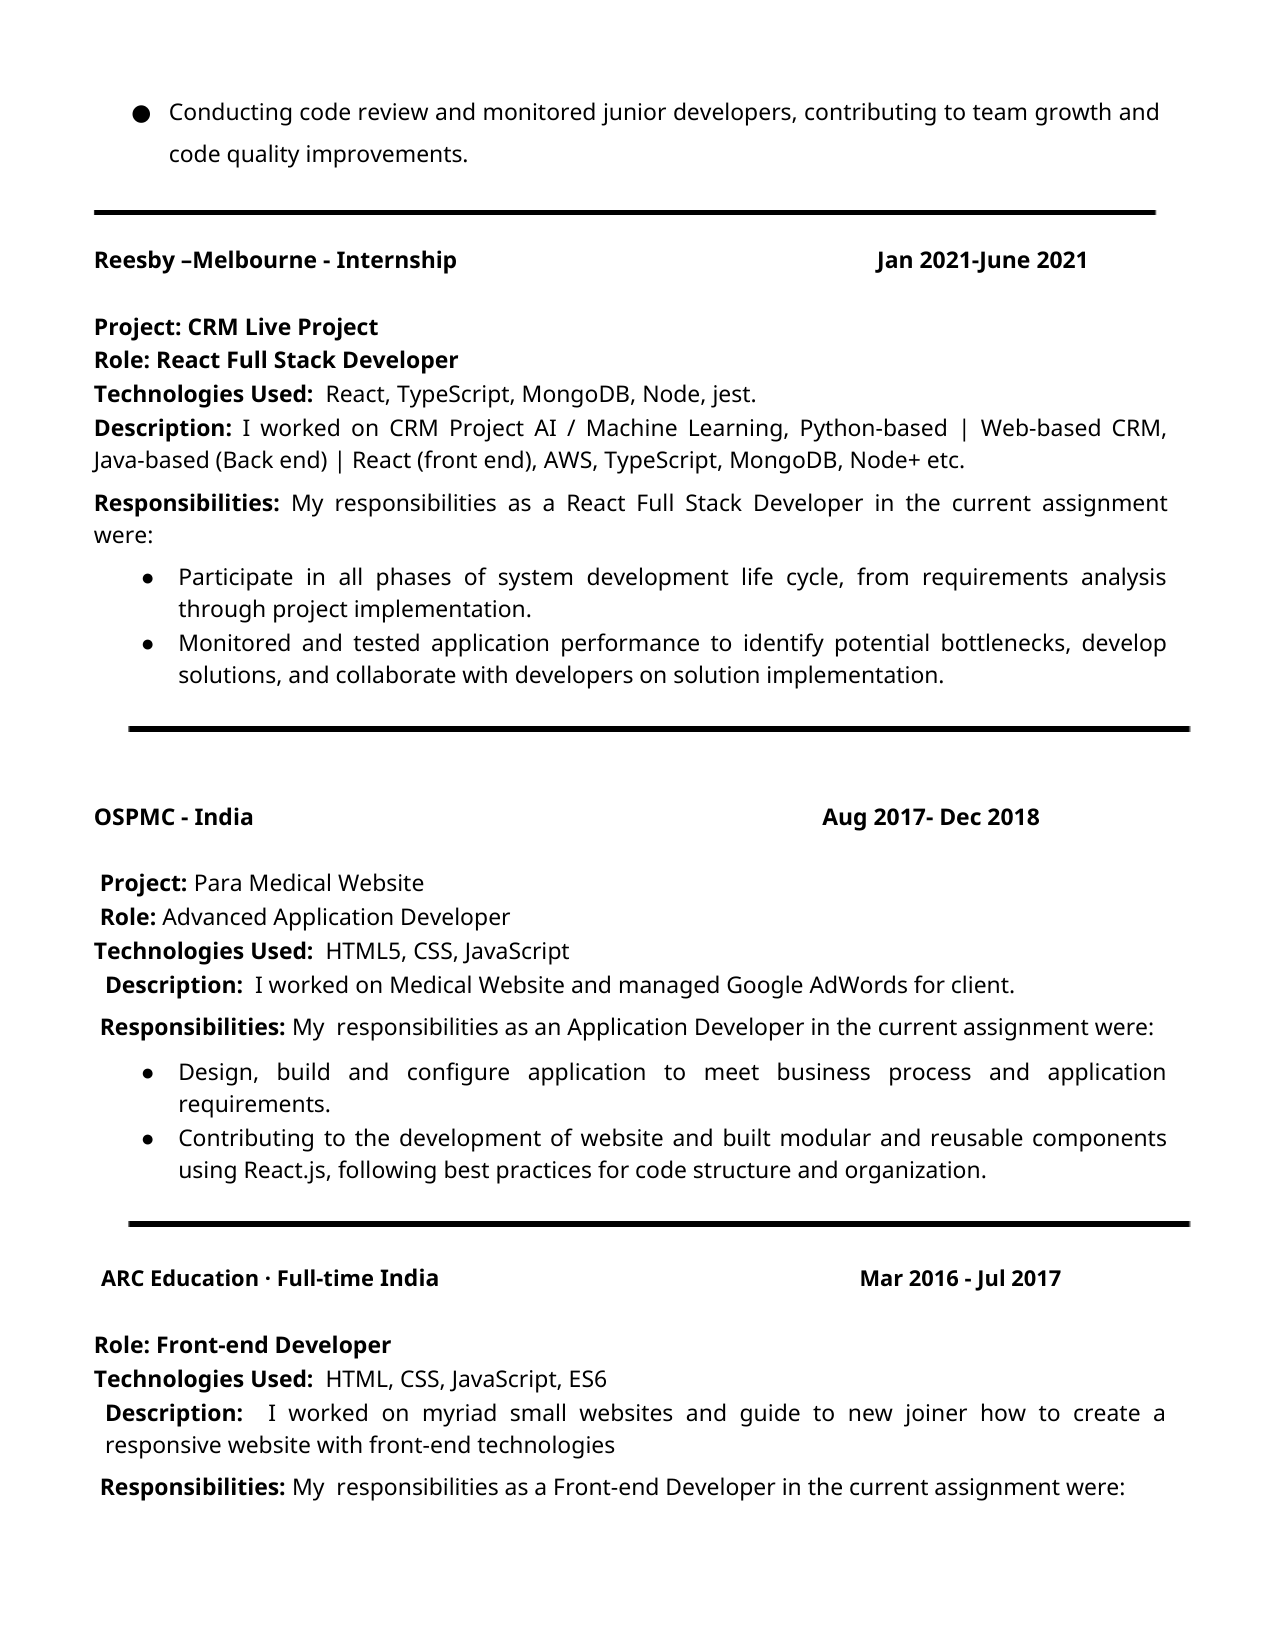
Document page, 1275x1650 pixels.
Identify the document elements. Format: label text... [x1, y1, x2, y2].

text Responsibilities: My responsibilities as a React Full Stack Developer in the current assignment were: [94, 486, 1168, 550]
text Role: React Full Stack Developer [94, 344, 1176, 376]
text Description: I worked on CRM Project AI / Machine Learning, Python-based | Web-based CRM, Java-based (Back end) | React (front end), AWS, TypeScript, MongoDB, Node+ etc. [94, 412, 1168, 475]
subtitle ARC Education · Full-time India Mar 2016 - Jul 2017 [94, 1262, 1176, 1293]
text Description: I worked on myriad small websites and guide to new joiner how to create a responsive website with front-end technologies [105, 1397, 1168, 1460]
text Responsibilities: My responsibilities as an Application Developer in the current assignment were: [94, 1011, 1176, 1042]
picture [128, 1221, 1191, 1227]
text Project: CRM Live Project [94, 311, 1176, 342]
list Design, build and configure application to meet business process and application requirements. [141, 1056, 1168, 1119]
picture [93, 210, 1157, 215]
subtitle Reesby –Melbourne - Internship Jan 2021-June 2021 [94, 244, 1176, 275]
text Role: Advanced Application Developer [94, 901, 1176, 932]
picture [128, 726, 1191, 732]
text Technologies Used: React, TypeScript, MongoDB, Node, jest. [94, 378, 1176, 409]
text Responsibilities: My responsibilities as a Front-end Developer in the current assignment were: [94, 1471, 1176, 1502]
text Role: Front-end Developer [94, 1329, 1176, 1360]
text Technologies Used: HTML5, CSS, JavaScript [94, 935, 1176, 966]
list Monitored and tested application performance to identify potential bottlenecks, develop solutions, and collaborate with developers on solution implementation. [141, 627, 1168, 691]
subtitle OSPMC - India Aug 2017- Dec 2018 [94, 800, 1176, 832]
text Technologies Used: HTML, CSS, JavaScript, ES6 [94, 1363, 1176, 1394]
list Participate in all phases of system development life cycle, from requirements analysis through project implementation. [141, 561, 1168, 624]
text Description: I worked on Medical Website and managed Google AdWords for client. [105, 968, 1168, 1000]
text Project: Para Medical Website [94, 867, 1176, 898]
list Conducting code review and monitored junior developers, contributing to team growth and code quality improvements. [131, 86, 1161, 169]
